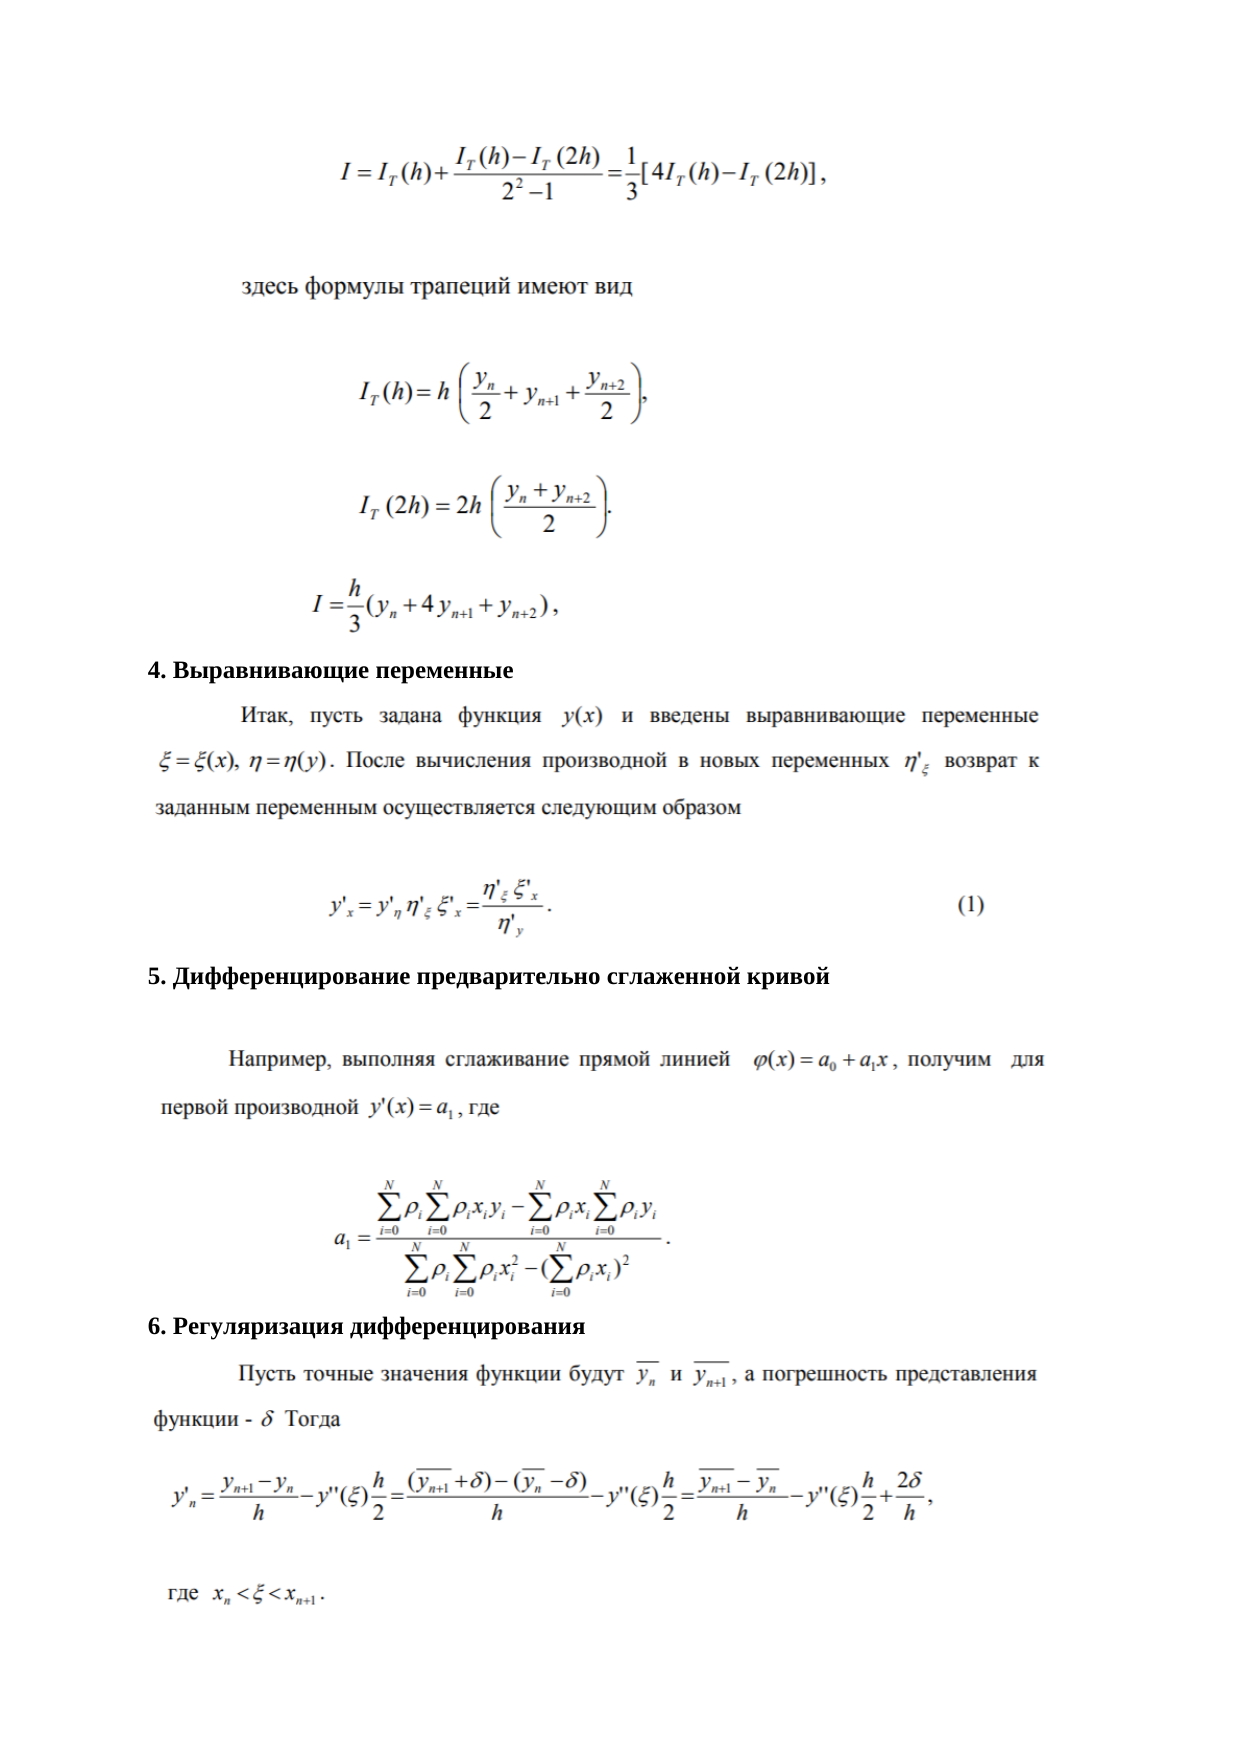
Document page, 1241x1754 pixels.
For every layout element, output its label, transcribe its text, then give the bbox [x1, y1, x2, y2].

text 5. Дифференцирование предварительно сглаженной кривой [148, 961, 1181, 990]
picture [147, 99, 1114, 545]
picture [147, 1353, 1043, 1446]
text 4. Выравнивающие переменные [148, 655, 1181, 684]
picture [147, 1457, 950, 1637]
picture [147, 556, 629, 644]
picture [147, 1047, 1063, 1299]
picture [147, 698, 1048, 950]
text 6. Регуляризация дифференцирования [148, 1311, 1181, 1339]
